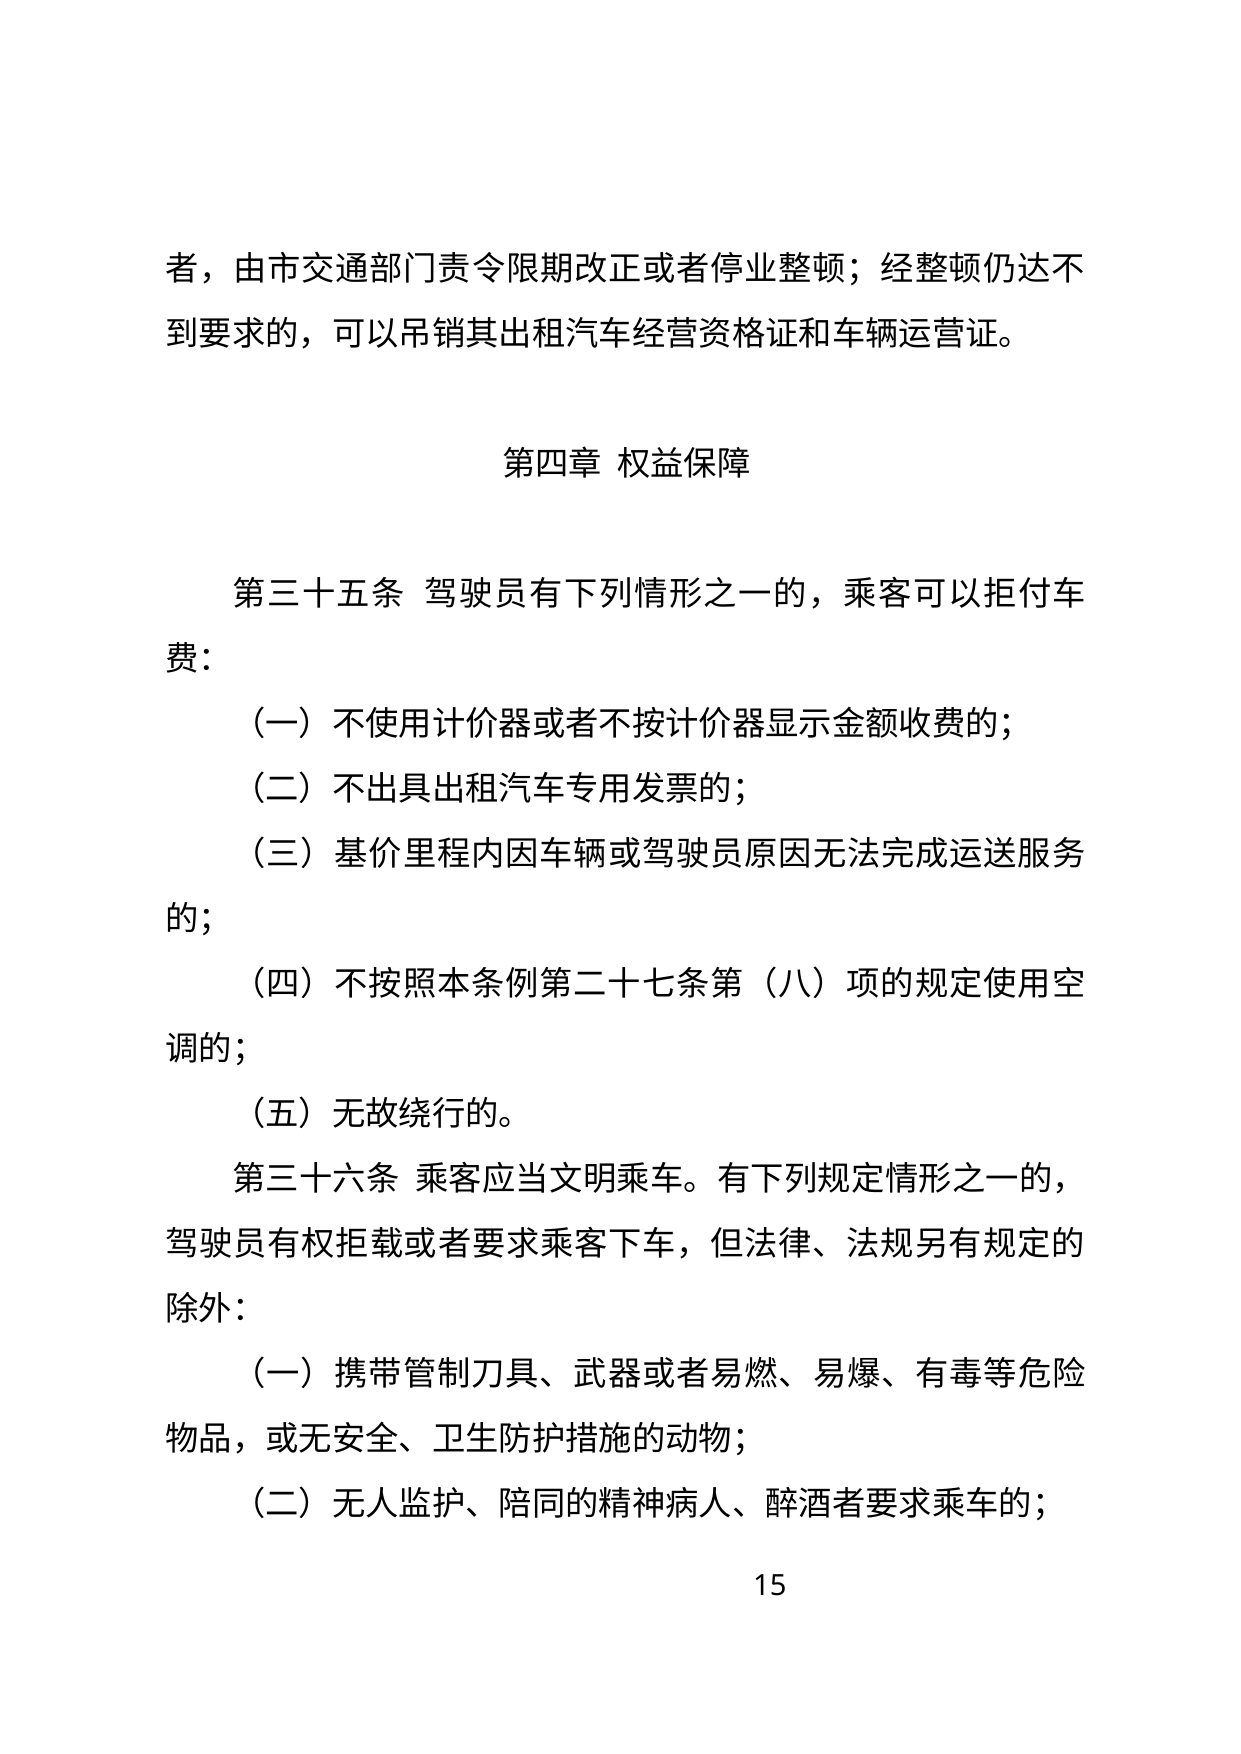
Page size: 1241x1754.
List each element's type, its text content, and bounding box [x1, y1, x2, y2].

text 第三十六条 乘客应当文明乘车。有下列规定情形之一的，驾驶员有权拒载或者要求乘客下车，但法律、法规另有规定的除外： [165, 1143, 1087, 1338]
text （五）无故绕行的。 [165, 1078, 1087, 1143]
text 第三十五条 驾驶员有下列情形之一的，乘客可以拒付车费： [165, 558, 1087, 688]
text （一）不使用计价器或者不按计价器显示金额收费的； [165, 688, 1087, 753]
text （四）不按照本条例第二十七条第（八）项的规定使用空调的； [165, 948, 1087, 1078]
text （一）携带管制刀具、武器或者易燃、易爆、有毒等危险物品，或无安全、卫生防护措施的动物； [165, 1338, 1087, 1468]
text （二）不出具出租汽车专用发票的； [165, 753, 1087, 818]
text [165, 233, 1087, 363]
text （二）无人监护、陪同的精神病人、醉酒者要求乘车的； [165, 1468, 1087, 1533]
list 第四章 权益保障 [165, 428, 1087, 493]
text （三）基价里程内因车辆或驾驶员原因无法完成运送服务的； [165, 818, 1087, 948]
